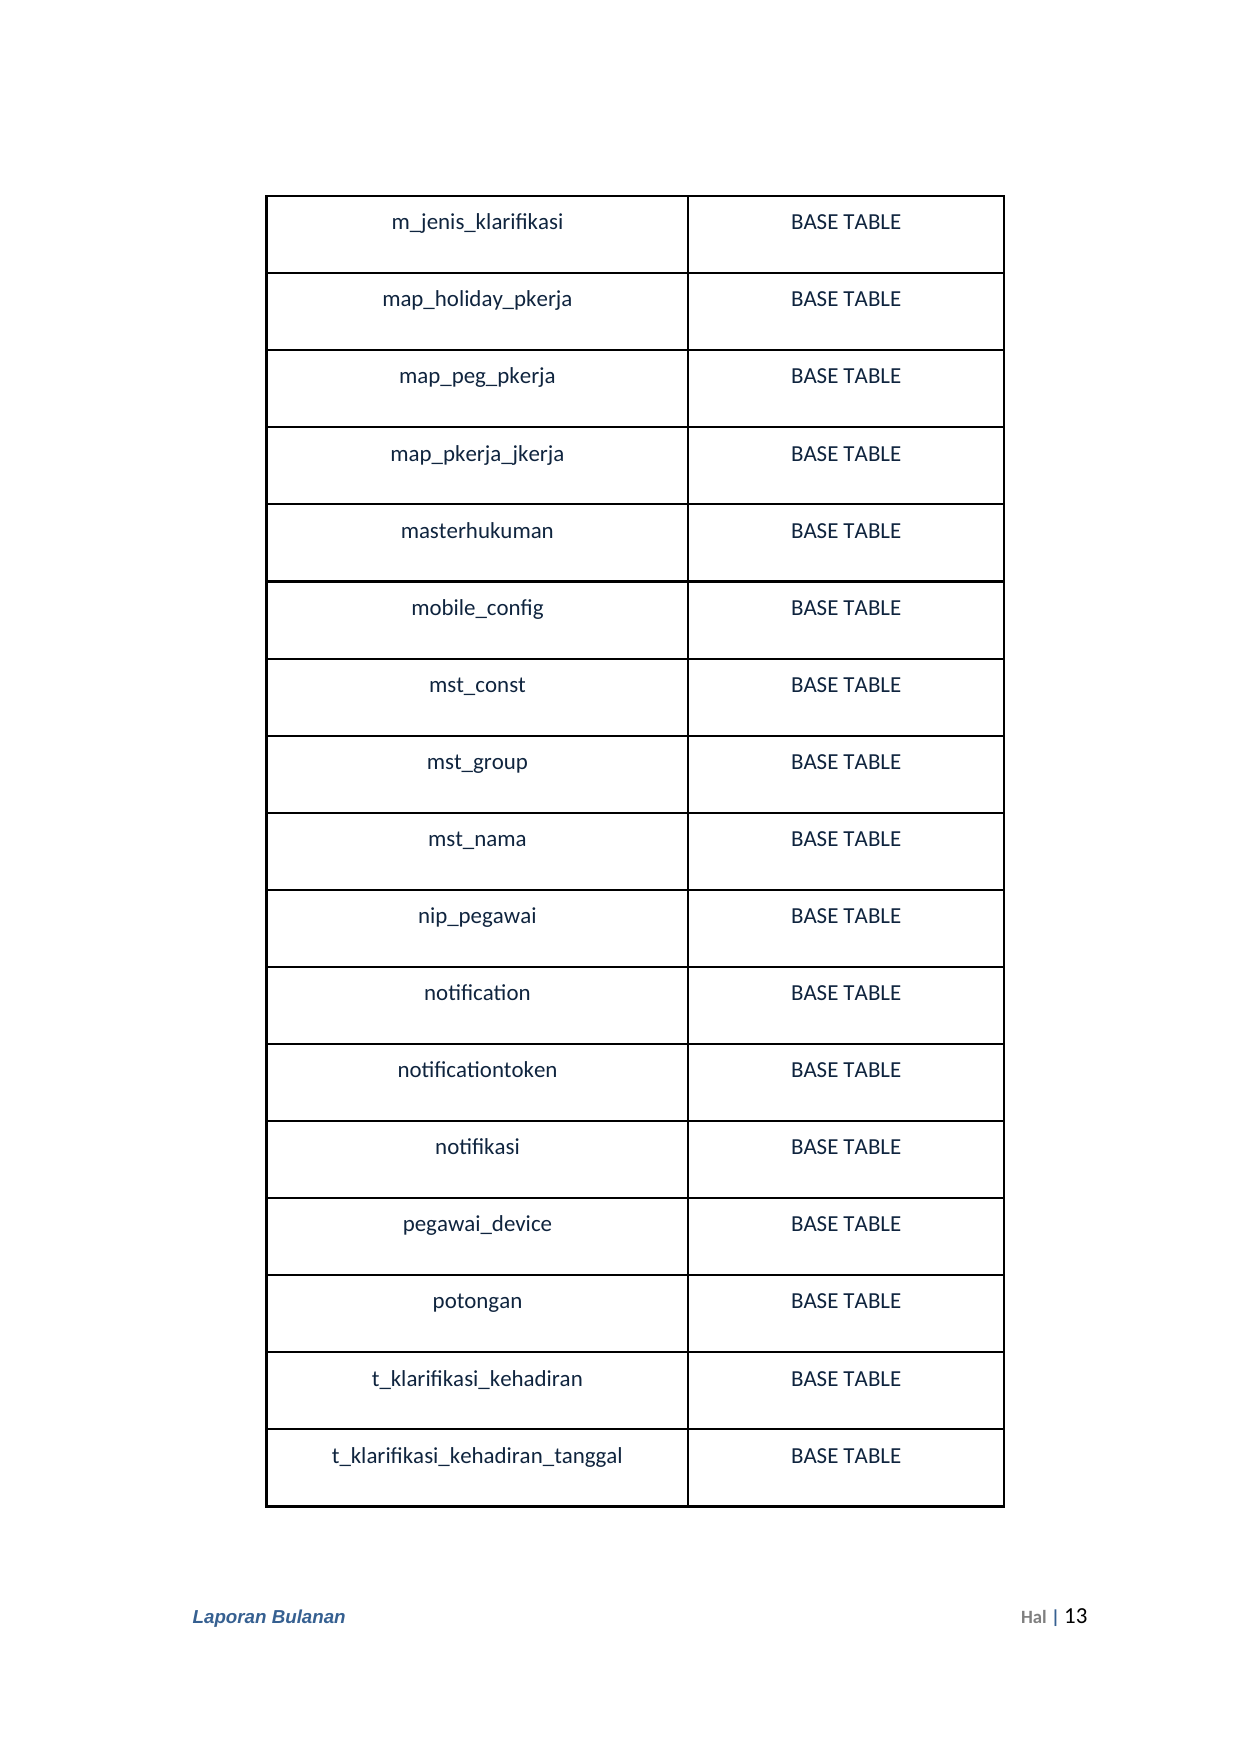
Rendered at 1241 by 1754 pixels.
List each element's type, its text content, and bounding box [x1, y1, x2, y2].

table_cell mst_nama [268, 814, 687, 889]
table_cell mst_group [268, 737, 687, 812]
table_cell BASE TABLE [689, 197, 1003, 272]
table_cell notificationtoken [268, 1045, 687, 1120]
table_cell BASE TABLE [689, 1276, 1003, 1351]
table_cell BASE TABLE [689, 737, 1003, 812]
table_cell map_pkerja_jkerja [268, 428, 687, 503]
table_cell BASE TABLE [689, 351, 1003, 426]
table_cell BASE TABLE [689, 505, 1003, 580]
table_cell map_peg_pkerja [268, 351, 687, 426]
table_cell t_klarifikasi_kehadiran_tanggal [268, 1430, 687, 1505]
table_cell BASE TABLE [689, 583, 1003, 657]
table_cell BASE TABLE [689, 274, 1003, 349]
table_cell masterhukuman [268, 505, 687, 580]
table_cell pegawai_device [268, 1199, 687, 1274]
table_cell BASE TABLE [689, 1430, 1003, 1505]
table_cell BASE TABLE [689, 428, 1003, 503]
table_cell BASE TABLE [689, 660, 1003, 734]
table_cell BASE TABLE [689, 968, 1003, 1043]
table_cell m_jenis_klarifikasi [268, 197, 687, 272]
table_cell BASE TABLE [689, 891, 1003, 966]
table_cell potongan [268, 1276, 687, 1351]
table_cell mobile_config [268, 583, 687, 657]
table_cell BASE TABLE [689, 814, 1003, 889]
table_cell nip_pegawai [268, 891, 687, 966]
table_cell BASE TABLE [689, 1353, 1003, 1428]
table_cell mst_const [268, 660, 687, 734]
table_cell notification [268, 968, 687, 1043]
table_cell BASE TABLE [689, 1199, 1003, 1274]
table_cell BASE TABLE [689, 1122, 1003, 1197]
table_cell map_holiday_pkerja [268, 274, 687, 349]
table_cell BASE TABLE [689, 1045, 1003, 1120]
table_cell t_klarifikasi_kehadiran [268, 1353, 687, 1428]
table_cell notifikasi [268, 1122, 687, 1197]
